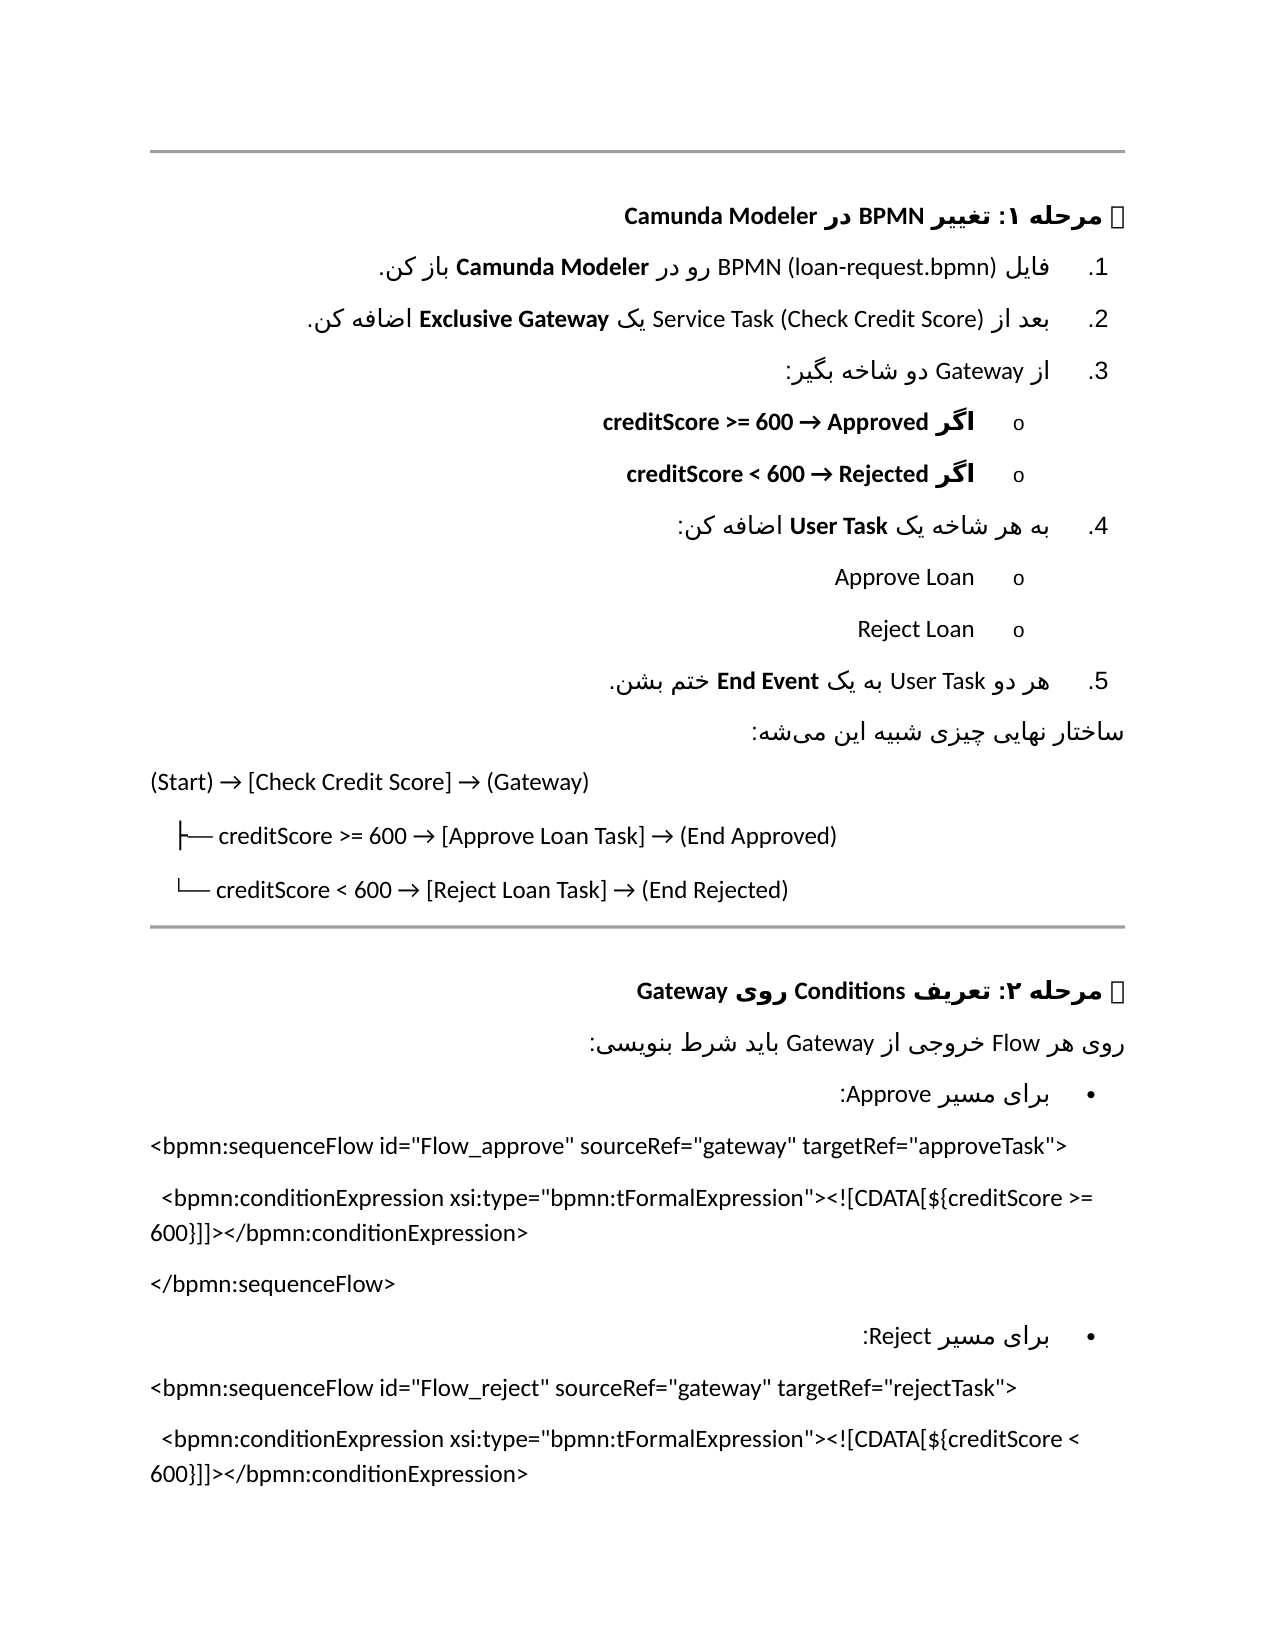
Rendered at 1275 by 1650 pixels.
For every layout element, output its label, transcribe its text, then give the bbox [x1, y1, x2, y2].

list هر دو User Task به یک End Event ختم بشن. [150, 665, 1087, 695]
list برای مسیر Approve: [150, 1079, 1087, 1109]
text <bpmn:sequenceFlow id="Flow_reject" sourceRef="gateway" targetRef="rejectTask"> [150, 1372, 1125, 1402]
text <bpmn:sequenceFlow id="Flow_approve" sourceRef="gateway" targetRef="approveTask"> [150, 1130, 1125, 1161]
list فایل BPMN (loan-request.bpmn) رو در Camunda Modeler باز کن. [150, 252, 1087, 282]
text <bpmn:conditionExpression xsi:type="bpmn:tFormalExpression"><![CDATA[${creditScore < 600}]]></bpmn:conditionExpression> [150, 1424, 1125, 1489]
list Approve Loan [150, 562, 1012, 592]
list بعد از Service Task (Check Credit Score) یک Exclusive Gateway اضافه کن. [150, 303, 1087, 334]
text (Start) → [Check Credit Score] → (Gateway) [150, 766, 1125, 797]
list از Gateway دو شاخه بگیر: [150, 355, 1087, 385]
text </bpmn:sequenceFlow> [150, 1269, 1125, 1299]
list برای مسیر Reject: [150, 1320, 1087, 1351]
text ├── creditScore >= 600 → [Approve Loan Task] → (End Approved) [150, 818, 1125, 852]
text ساختار نهایی چیزی شبیه این می‌شه: [150, 717, 1125, 745]
list اگر creditScore >= 600 → Approved [150, 407, 1012, 437]
text 🔹 مرحله ۲: تعریف Conditions روی Gateway [150, 975, 1125, 1006]
list Reject Loan [150, 613, 1012, 644]
text 🔹 مرحله ۱: تغییر BPMN در Camunda Modeler [150, 200, 1125, 230]
text └── creditScore < 600 → [Reject Loan Task] → (End Rejected) [150, 874, 1125, 904]
text <bpmn:conditionExpression xsi:type="bpmn:tFormalExpression"><![CDATA[${creditScore >= 600}]]></bpmn:conditionExpression> [150, 1182, 1125, 1247]
text روی هر Flow خروجی از Gateway باید شرط بنویسی: [150, 1027, 1125, 1057]
list اگر creditScore < 600 → Rejected [150, 458, 1012, 489]
list به هر شاخه یک User Task اضافه کن: [150, 510, 1087, 540]
